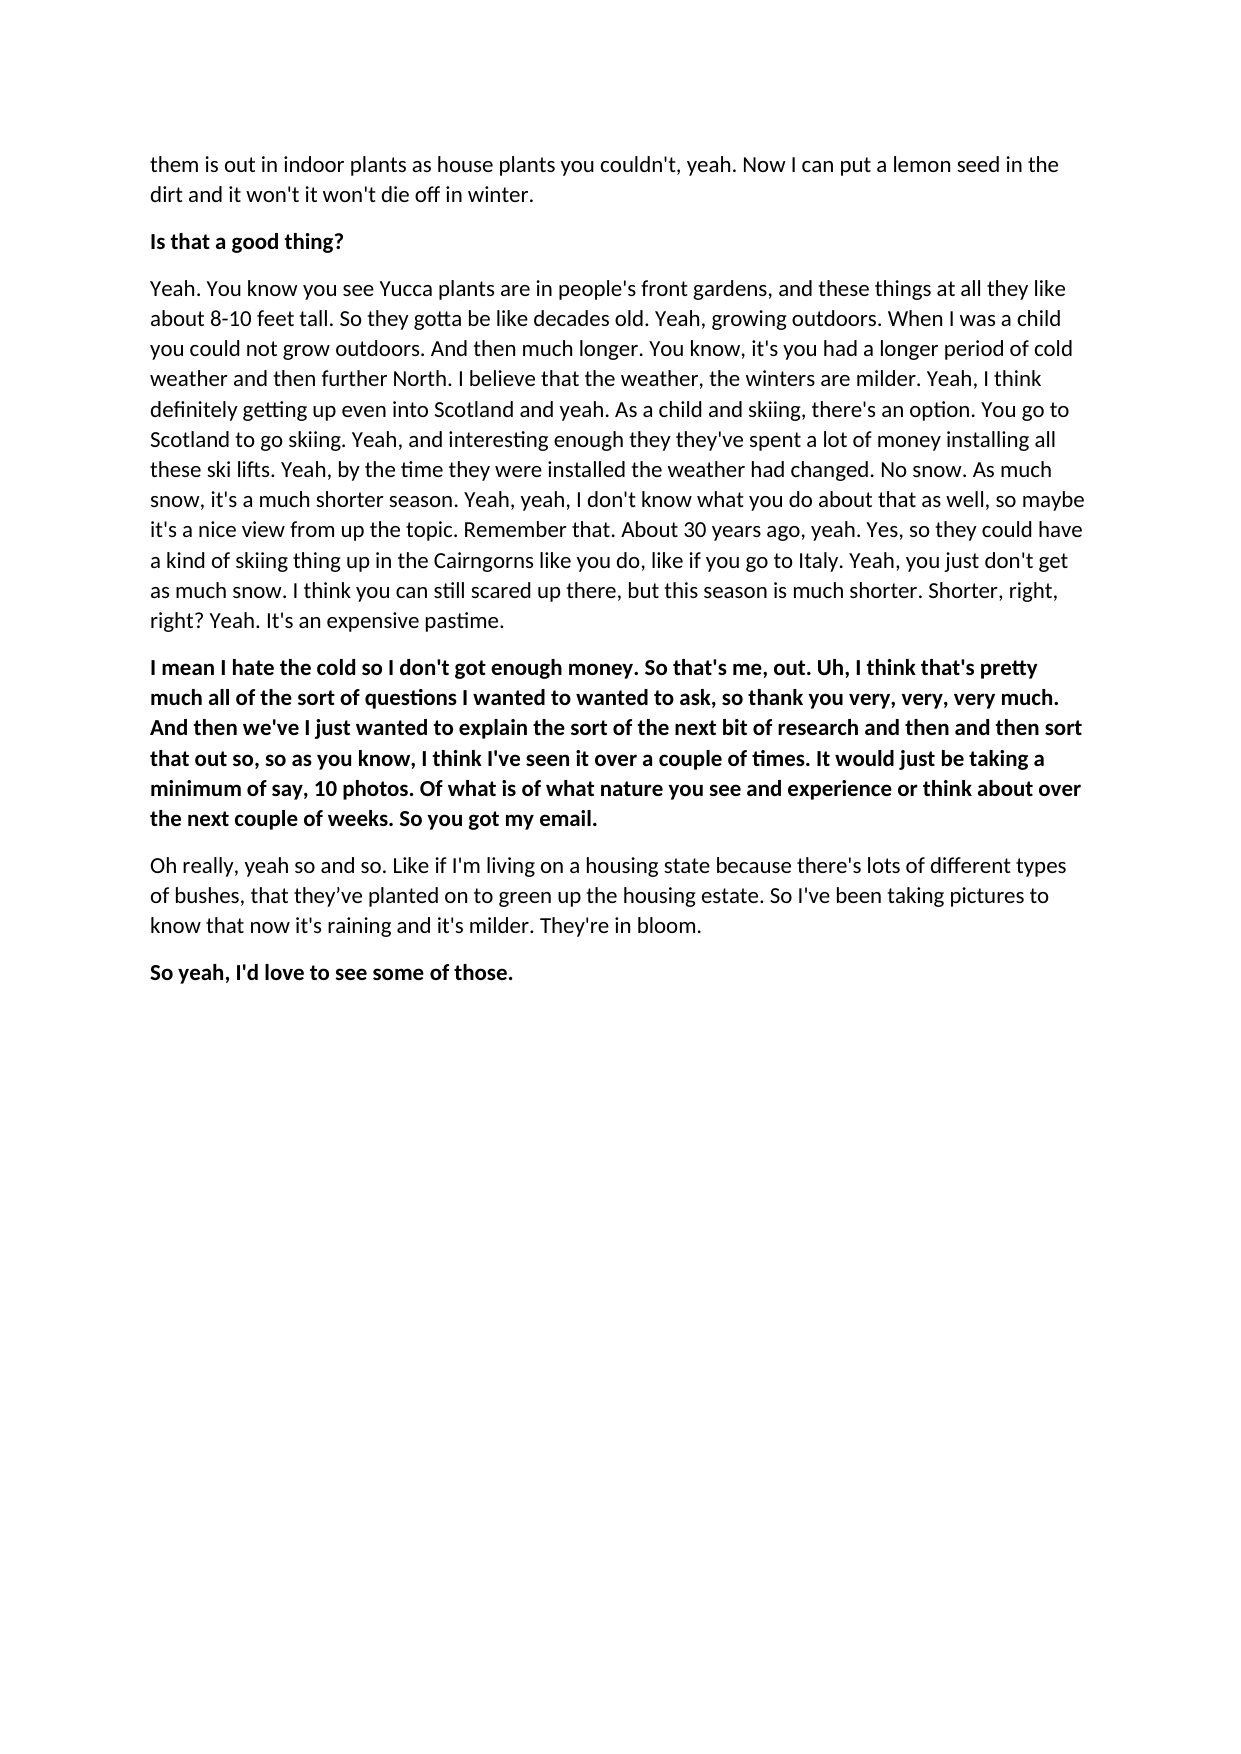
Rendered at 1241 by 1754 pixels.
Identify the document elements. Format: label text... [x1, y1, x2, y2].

text Oh really, yeah so and so. Like if I'm living on a housing state because there's lots of different types of bushes, that they’ve planted on to green up the housing estate. So I've been taking pictures to know that now it's raining and it's milder. They're in bloom. [150, 851, 1090, 939]
text I mean I hate the cold so I don't got enough money. So that's me, out. Uh, I think that's pretty much all of the sort of questions I wanted to wanted to ask, so thank you very, very, very much. And then we've I just wanted to explain the sort of the next bit of research and then and then sort that out so, so as you know, I think I've seen it over a couple of times. It would just be taking a minimum of say, 10 photos. Of what is of what nature you see and experience or think about over the next couple of weeks. So you got my email. [150, 653, 1090, 832]
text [150, 150, 1090, 208]
text Yeah. You know you see Yucca plants are in people's front gardens, and these things at all they like about 8-10 feet tall. So they gotta be like decades old. Yeah, growing outdoors. When I was a child you could not grow outdoors. And then much longer. You know, it's you had a longer period of cold weather and then further North. I believe that the weather, the winters are milder. Yeah, I think definitely getting up even into Scotland and yeah. As a child and skiing, there's an option. You go to Scotland to go skiing. Yeah, and interesting enough they they've spent a lot of money installing all these ski lifts. Yeah, by the time they were installed the weather had changed. No snow. As much snow, it's a much shorter season. Yeah, yeah, I don't know what you do about that as well, so maybe it's a nice view from up the topic. Remember that. About 30 years ago, yeah. Yes, so they could have a kind of skiing thing up in the Cairngorns like you do, like if you go to Italy. Yeah, you just don't get as much snow. I think you can still scared up there, but this season is much shorter. Shorter, right, right? Yeah. It's an expensive pastime. [150, 274, 1090, 634]
text Is that a good thing? [150, 227, 1090, 255]
text So yeah, I'd love to see some of those. [150, 958, 1090, 986]
